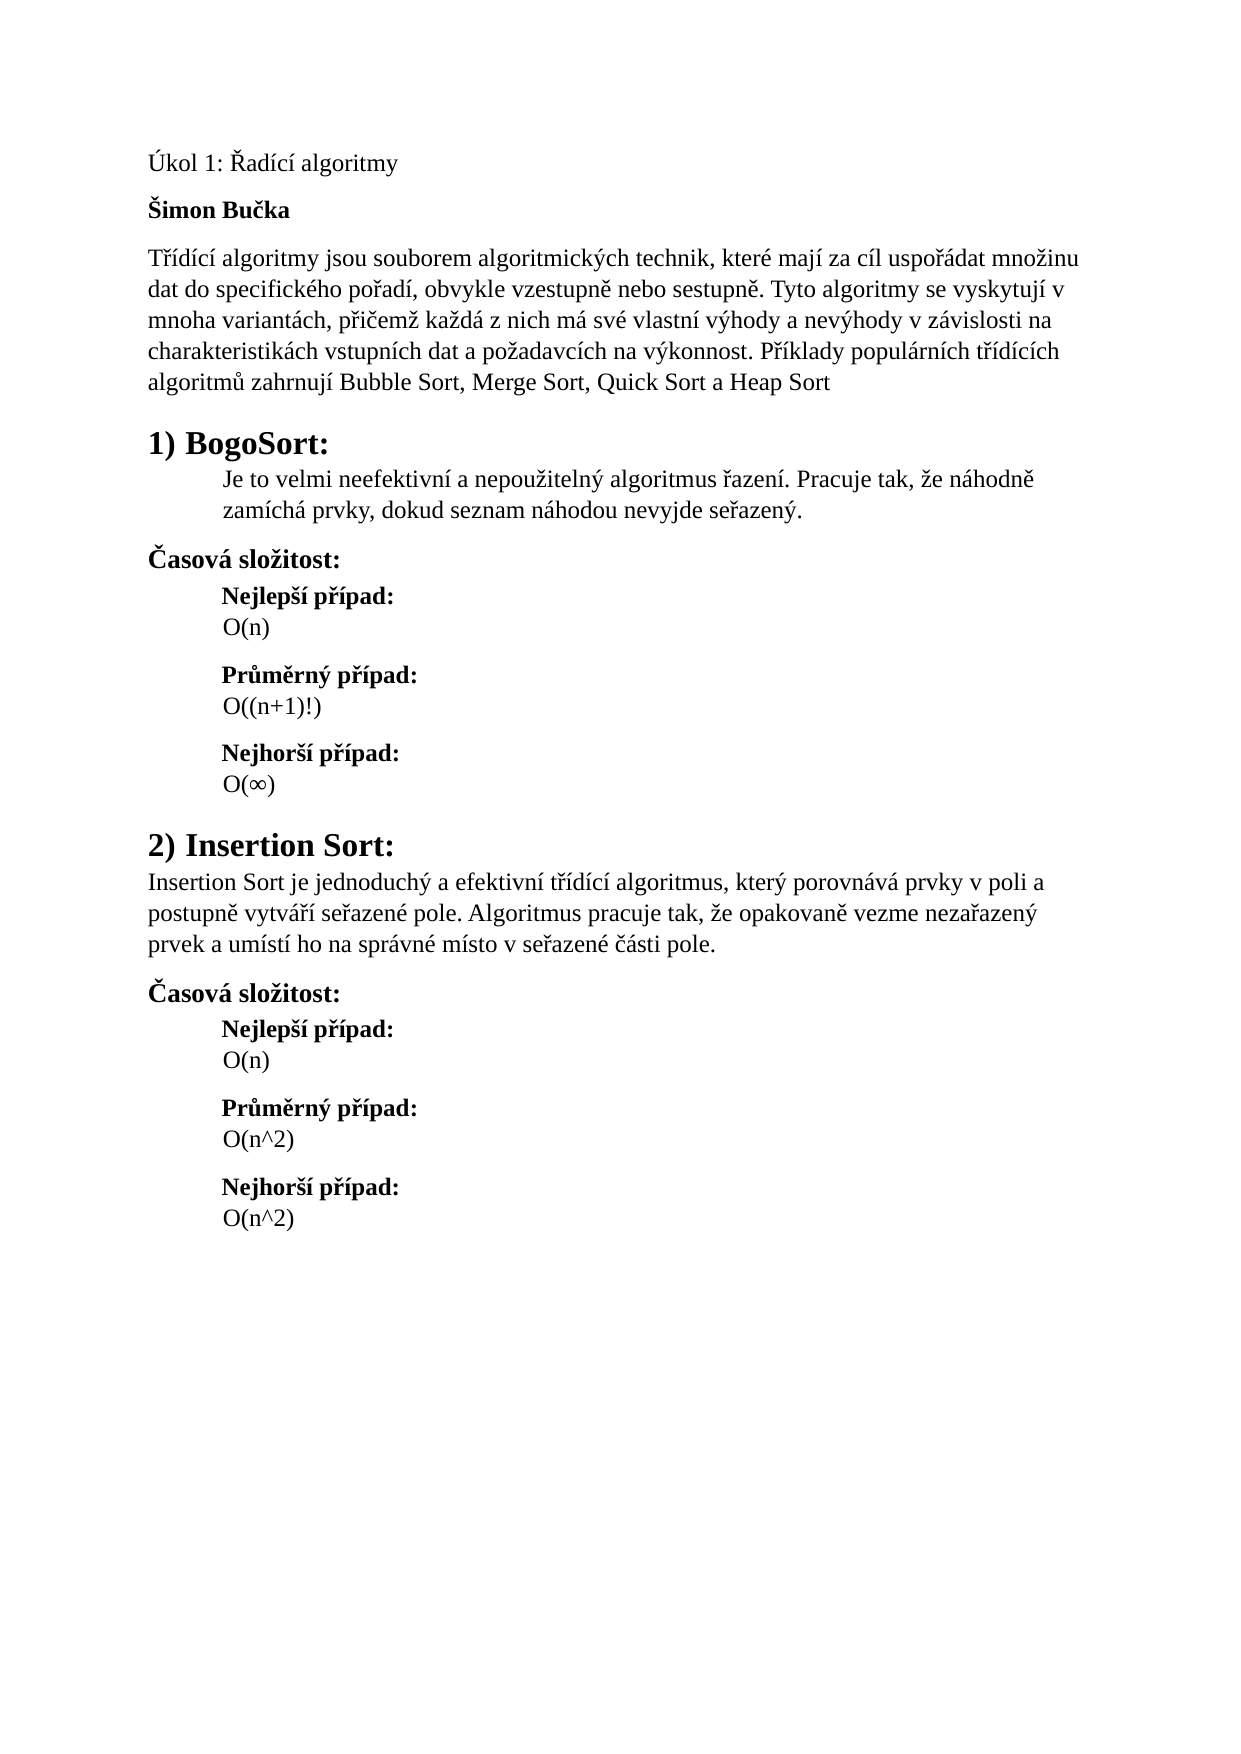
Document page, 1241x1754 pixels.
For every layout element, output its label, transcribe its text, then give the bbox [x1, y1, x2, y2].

subtitle Časová složitost: [148, 977, 1093, 1008]
subtitle Nejhorší případ: [221, 738, 1093, 767]
text Třídící algoritmy jsou souborem algoritmických technik, které mají za cíl uspořádat množinu dat do specifického pořadí, obvykle vzestupně nebo sestupně. Tyto algoritmy se vyskytují v mnoha variantách, přičemž každá z nich má své vlastní výhody a nevýhody v závislosti na charakteristikách vstupních dat a požadavcích na výkonnost. Příklady populárních třídících algoritmů zahrnují Bubble Sort, Merge Sort, Quick Sort a Heap Sort [148, 243, 1093, 396]
text Šimon Bučka [148, 195, 1093, 224]
list O(n) [223, 612, 1093, 641]
list O(n) [223, 1046, 1093, 1074]
subtitle Nejlepší případ: [221, 1014, 1093, 1043]
subtitle Nejlepší případ: [221, 581, 1093, 610]
list O((n+1)!) [223, 691, 1093, 719]
subtitle Insertion Sort: [148, 826, 1093, 864]
subtitle Průměrný případ: [221, 660, 1093, 688]
text Úkol 1: Řadící algoritmy [148, 148, 1093, 176]
list Je to velmi neefektivní a nepoužitelný algoritmus řazení. Pracuje tak, že náhodně zamíchá prvky, dokud seznam náhodou nevyjde seřazený. [223, 464, 1093, 524]
list O(n^2) [223, 1124, 1093, 1153]
subtitle Nejhorší případ: [221, 1172, 1093, 1201]
list O(n^2) [223, 1203, 1093, 1232]
subtitle Časová složitost: [148, 543, 1093, 574]
text Insertion Sort je jednoduchý a efektivní třídící algoritmus, který porovnává prvky v poli a postupně vytváří seřazené pole. Algoritmus pracuje tak, že opakovaně vezme nezařazený prvek a umístí ho na správné místo v seřazené části pole. [148, 867, 1093, 958]
list O(∞) [223, 769, 1093, 798]
subtitle BogoSort: [148, 423, 1093, 462]
subtitle Průměrný případ: [221, 1093, 1093, 1122]
